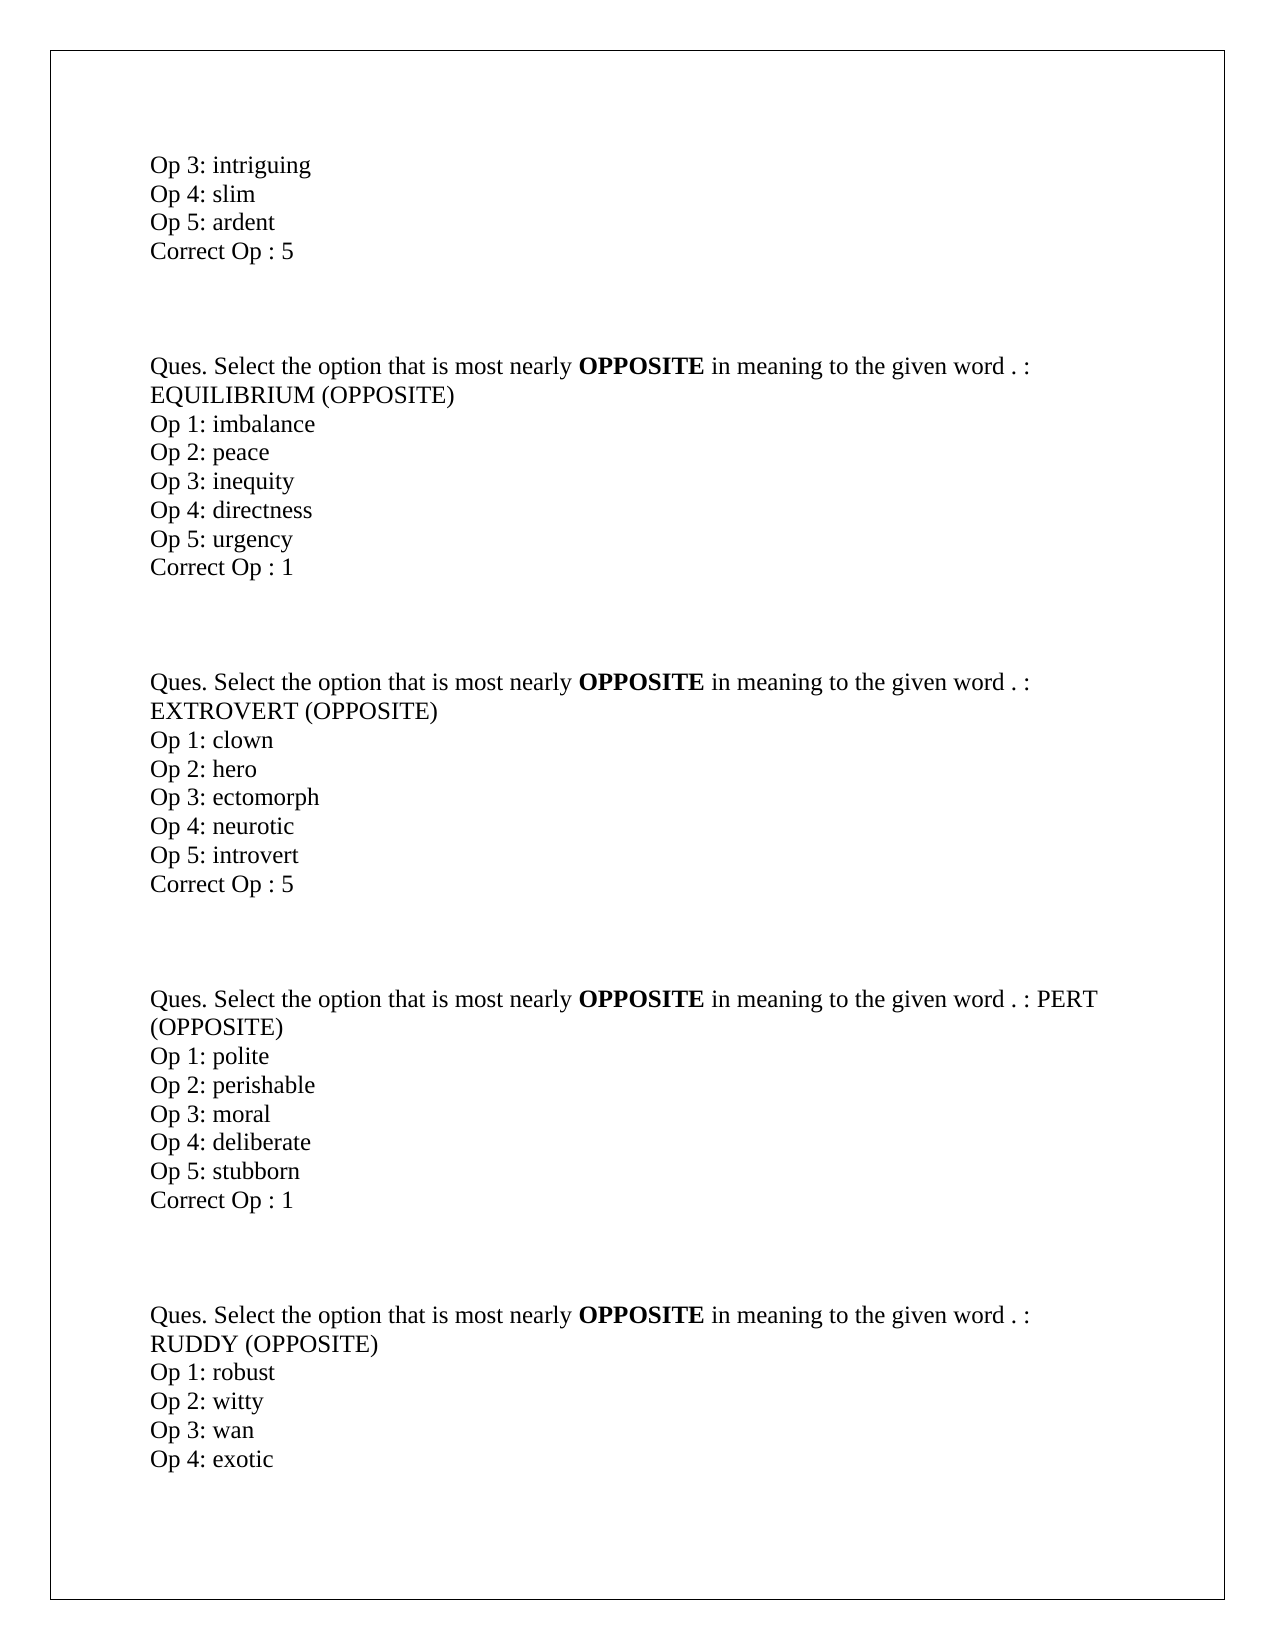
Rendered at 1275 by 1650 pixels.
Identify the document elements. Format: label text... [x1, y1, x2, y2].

text Op 1: clown [150, 725, 1125, 754]
text Op 2: witty [150, 1386, 1125, 1415]
text Op 1: robust [150, 1357, 1125, 1386]
text Op 2: peace [150, 437, 1125, 466]
text Op 4: slim [150, 179, 1125, 207]
text Op 3: ectomorph [150, 782, 1125, 811]
text Correct Op : 1 [150, 1185, 1125, 1214]
text Op 5: stubborn [150, 1156, 1125, 1185]
text Ques. Select the option that is most nearly OPPOSITE in meaning to the given word . : RUDDY (OPPOSITE) [150, 1300, 1125, 1357]
text Op 4: deliberate [150, 1127, 1125, 1156]
text Correct Op : 5 [150, 236, 1125, 265]
text Op 5: ardent [150, 207, 1125, 236]
text Ques. Select the option that is most nearly OPPOSITE in meaning to the given word . : EXTROVERT (OPPOSITE) [150, 667, 1125, 725]
text Correct Op : 1 [150, 552, 1125, 581]
text Op 3: inequity [150, 466, 1125, 495]
text Correct Op : 5 [150, 869, 1125, 897]
text Op 3: moral [150, 1099, 1125, 1127]
text Op 3: wan [150, 1415, 1125, 1444]
text Op 1: polite [150, 1041, 1125, 1070]
text Op 5: introvert [150, 840, 1125, 869]
text Op 1: imbalance [150, 409, 1125, 437]
text Op 3: intriguing [150, 150, 1125, 179]
text Ques. Select the option that is most nearly OPPOSITE in meaning to the given word . : EQUILIBRIUM (OPPOSITE) [150, 351, 1125, 409]
text Ques. Select the option that is most nearly OPPOSITE in meaning to the given word . : PERT (OPPOSITE) [150, 984, 1125, 1041]
text Op 4: neurotic [150, 811, 1125, 840]
text Op 4: directness [150, 495, 1125, 524]
text Op 4: exotic [150, 1444, 1125, 1472]
text Op 2: perishable [150, 1070, 1125, 1099]
text Op 2: hero [150, 754, 1125, 782]
text Op 5: urgency [150, 524, 1125, 552]
